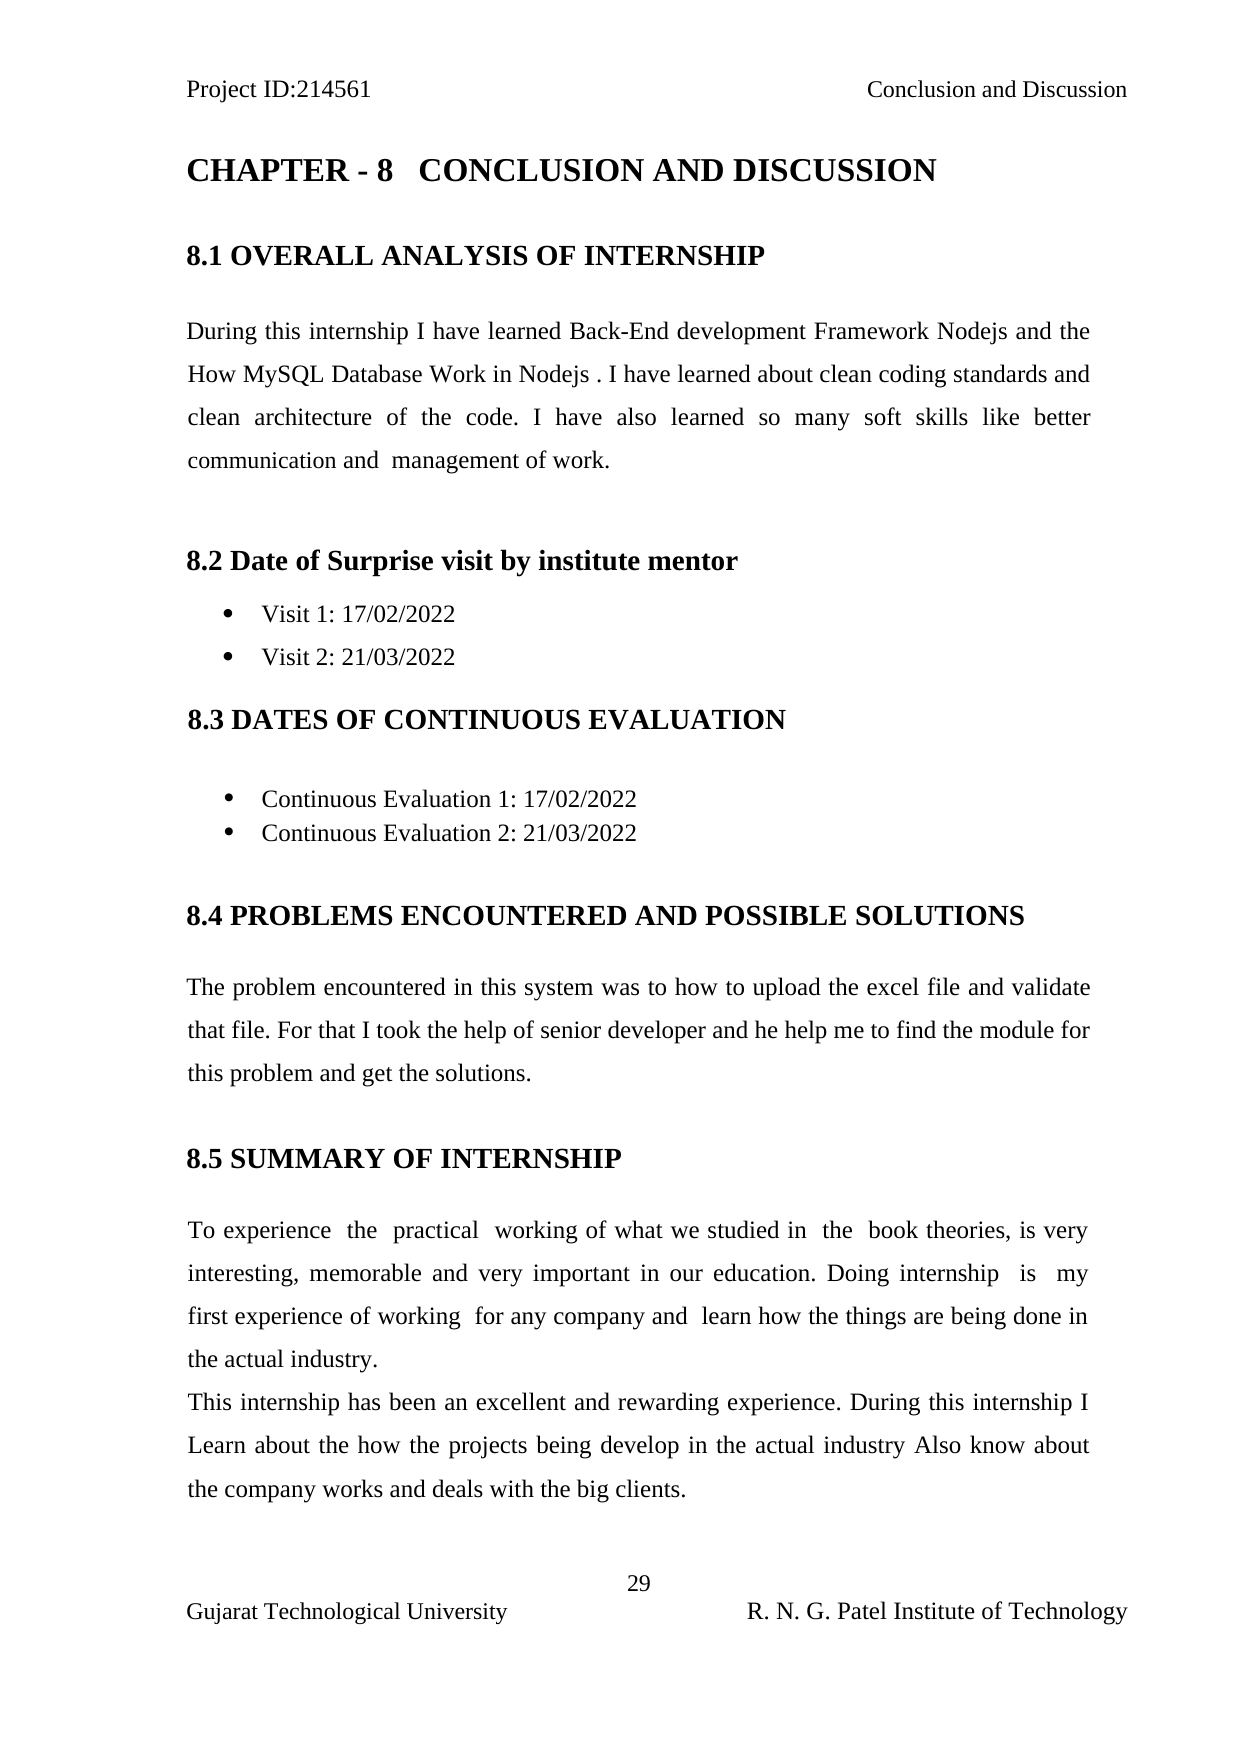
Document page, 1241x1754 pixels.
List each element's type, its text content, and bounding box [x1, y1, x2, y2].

text 8.1 OVERALL ANALYSIS OF INTERNSHIP [186, 238, 1092, 271]
list Visit 2: 21/03/2022 [223, 642, 1092, 671]
list Continuous Evaluation 1: 17/02/2022 [223, 780, 1090, 814]
list Visit 1: 17/02/2022 [223, 599, 1092, 628]
text To experience the practical working of what we studied in the book theories, is very interesting, memorable and very important in our education. Doing internship is my first experience of working for any company and learn how the things are being done in the actual industry. [187, 1215, 1090, 1373]
text During this internship I have learned Back-End development Framework Nodejs and the How MySQL Database Work in Nodejs . I have learned about clean coding standards and clean architecture of the code. I have also learned so many soft skills like better communication and management of work. [186, 316, 1092, 474]
text 8.2 Date of Surprise visit by institute mentor [186, 543, 1092, 577]
text The problem encountered in this system was to how to upload the excel file and validate that file. For that I took the help of senior developer and he help me to find the module for this problem and get the solutions. [186, 972, 1092, 1087]
text 8.4 PROBLEMS ENCOUNTERED AND POSSIBLE SOLUTIONS [186, 898, 1092, 932]
text 8.5 SUMMARY OF INTERNSHIP [186, 1141, 1092, 1175]
text CHAPTER - 8 CONCLUSION AND DISCUSSION [186, 150, 1092, 188]
text This internship has been an excellent and rewarding experience. During this internship I Learn about the how the projects being develop in the actual industry Also know about the company works and deals with the big clients. [187, 1387, 1090, 1502]
list Continuous Evaluation 2: 21/03/2022 [223, 814, 1090, 847]
text 8.3 DATES OF CONTINUOUS EVALUATION [187, 702, 1092, 736]
